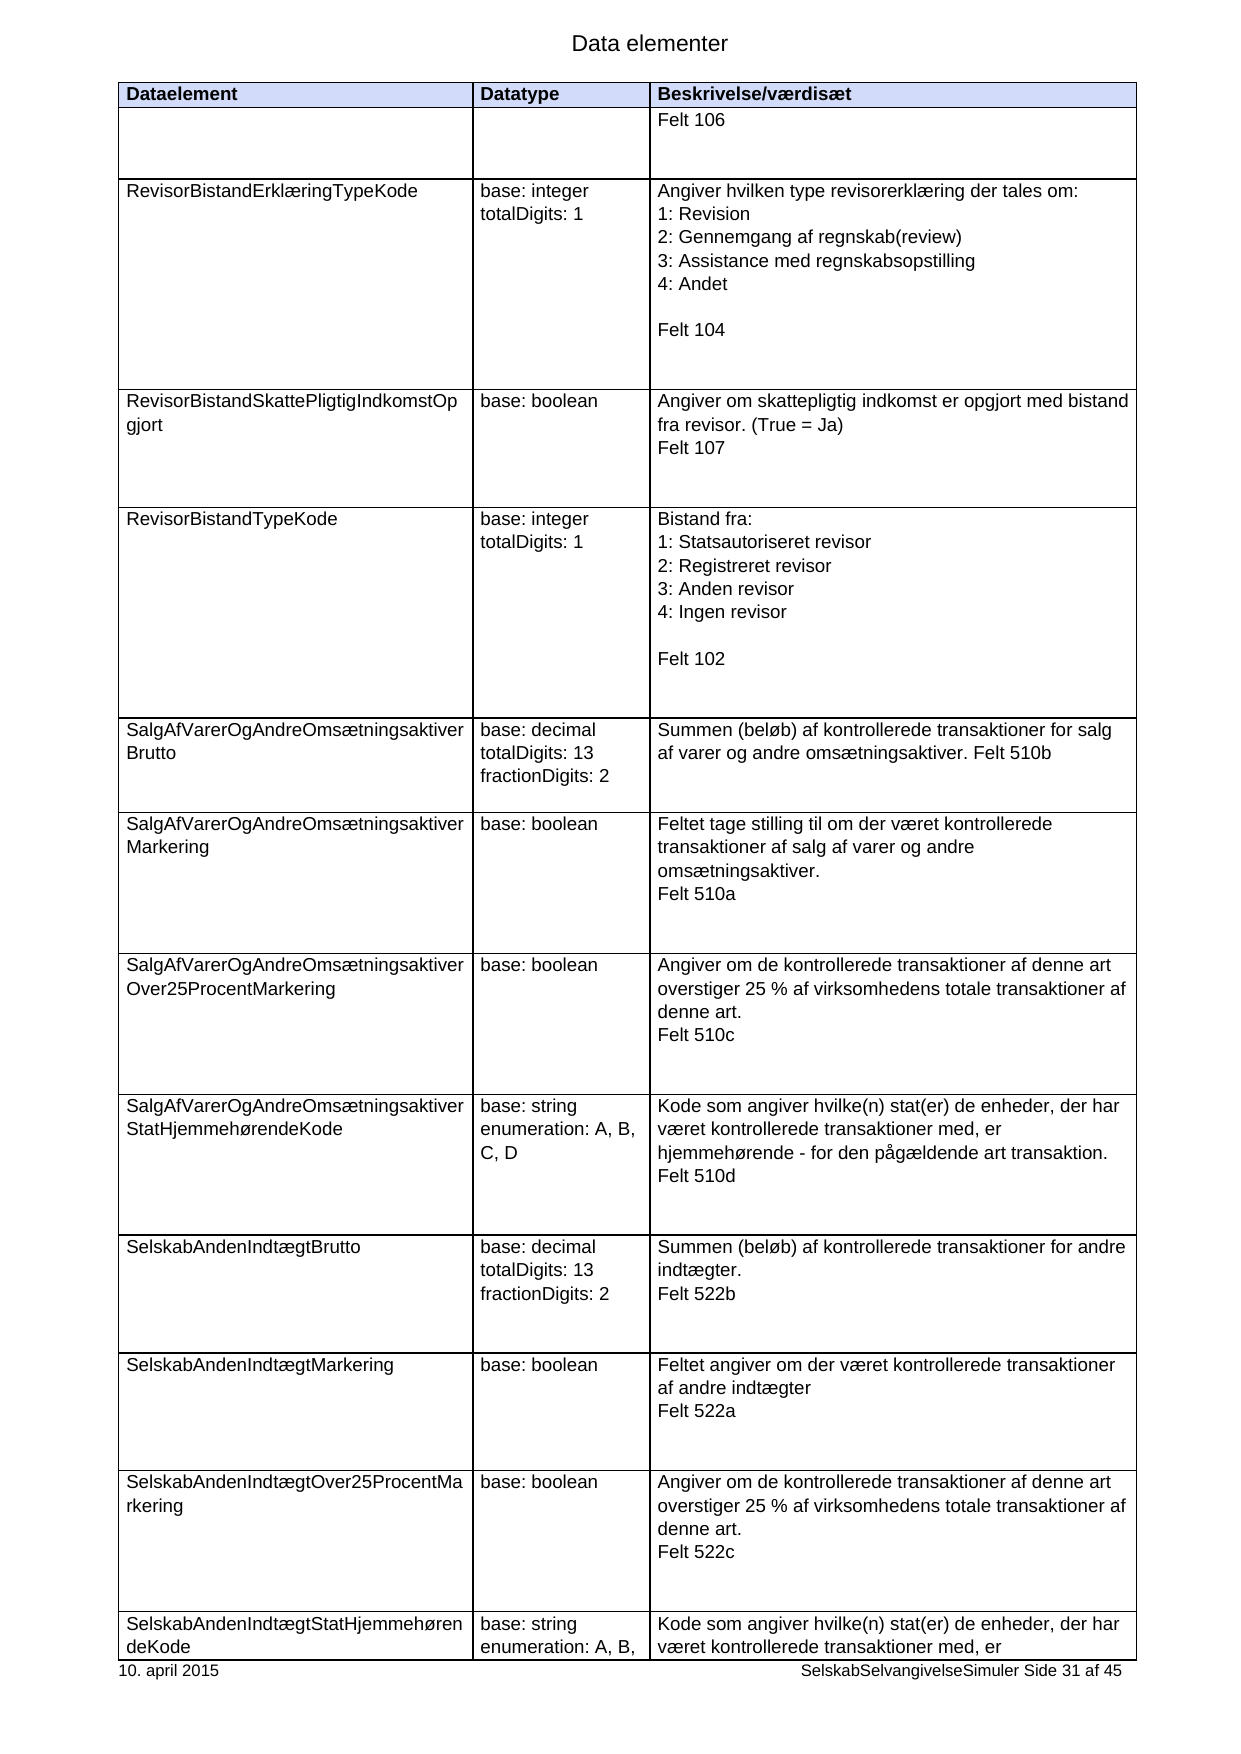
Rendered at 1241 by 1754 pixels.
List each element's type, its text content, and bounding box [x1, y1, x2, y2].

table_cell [119, 1612, 472, 1659]
table_cell Angiver om skattepligtig indkomst er opgjort med bistand fra revisor. (True = Ja) Felt 107 [651, 390, 1136, 506]
table_cell base: boolean [474, 1471, 649, 1611]
table_cell Angiver hvilken type revisorerklæring der tales om: 1: Revision 2: Gennemgang af regnskab(review) 3: Assistance med regnskabsopstilling 4: Andet Felt 104 [651, 180, 1136, 389]
table_cell Summen (beløb) af kontrollerede transaktioner for salg af varer og andre omsætningsaktiver. Felt 510b [651, 719, 1136, 812]
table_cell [651, 108, 1136, 178]
table_cell RevisorBistandErklæringTypeKode [119, 180, 472, 389]
table_cell SalgAfVarerOgAndreOmsætningsaktiverMarkering [119, 813, 472, 952]
table_cell base: boolean [474, 1354, 649, 1470]
table_cell base: boolean [474, 813, 649, 952]
table_cell SalgAfVarerOgAndreOmsætningsaktiverStatHjemmehørendeKode [119, 1095, 472, 1234]
table_cell Bistand fra: 1: Statsautoriseret revisor 2: Registreret revisor 3: Anden revisor 4: Ingen revisor Felt 102 [651, 508, 1136, 717]
table_cell base: boolean [474, 390, 649, 506]
table_cell base: boolean [474, 954, 649, 1093]
table_cell base: string enumeration: A, B, C, D [474, 1095, 649, 1234]
table_cell base: decimal totalDigits: 13 fractionDigits: 2 [474, 719, 649, 812]
table_cell Kode som angiver hvilke(n) stat(er) de enheder, der har været kontrollerede transaktioner med, er hjemmehørende - for den pågældende art transaktion. Felt 510d [651, 1095, 1136, 1234]
table_cell Angiver om de kontrollerede transaktioner af denne art overstiger 25 % af virksomhedens totale transaktioner af denne art. Felt 510c [651, 954, 1136, 1093]
table_header Datatype [474, 83, 649, 107]
table_cell RevisorBistandSkattePligtigIndkomstOpgjort [119, 390, 472, 506]
table_cell Summen (beløb) af kontrollerede transaktioner for andre indtægter. Felt 522b [651, 1236, 1136, 1352]
table_cell Feltet tage stilling til om der været kontrollerede transaktioner af salg af varer og andre omsætningsaktiver. Felt 510a [651, 813, 1136, 952]
table_cell RevisorBistandTypeKode [119, 508, 472, 717]
table_header Dataelement [119, 83, 472, 107]
table_cell SelskabAndenIndtægtBrutto [119, 1236, 472, 1352]
table_cell SalgAfVarerOgAndreOmsætningsaktiverBrutto [119, 719, 472, 812]
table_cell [119, 108, 472, 178]
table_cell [474, 1612, 649, 1659]
table_cell SalgAfVarerOgAndreOmsætningsaktiverOver25ProcentMarkering [119, 954, 472, 1093]
table_cell base: decimal totalDigits: 13 fractionDigits: 2 [474, 1236, 649, 1352]
table_cell Angiver om de kontrollerede transaktioner af denne art overstiger 25 % af virksomhedens totale transaktioner af denne art. Felt 522c [651, 1471, 1136, 1611]
table_cell Feltet angiver om der været kontrollerede transaktioner af andre indtægter Felt 522a [651, 1354, 1136, 1470]
table_header Beskrivelse/værdisæt [651, 83, 1136, 107]
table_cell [474, 108, 649, 178]
table_cell SelskabAndenIndtægtMarkering [119, 1354, 472, 1470]
table_cell SelskabAndenIndtægtOver25ProcentMarkering [119, 1471, 472, 1611]
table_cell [651, 1612, 1136, 1659]
table_cell base: integer totalDigits: 1 [474, 180, 649, 389]
table_cell base: integer totalDigits: 1 [474, 508, 649, 717]
